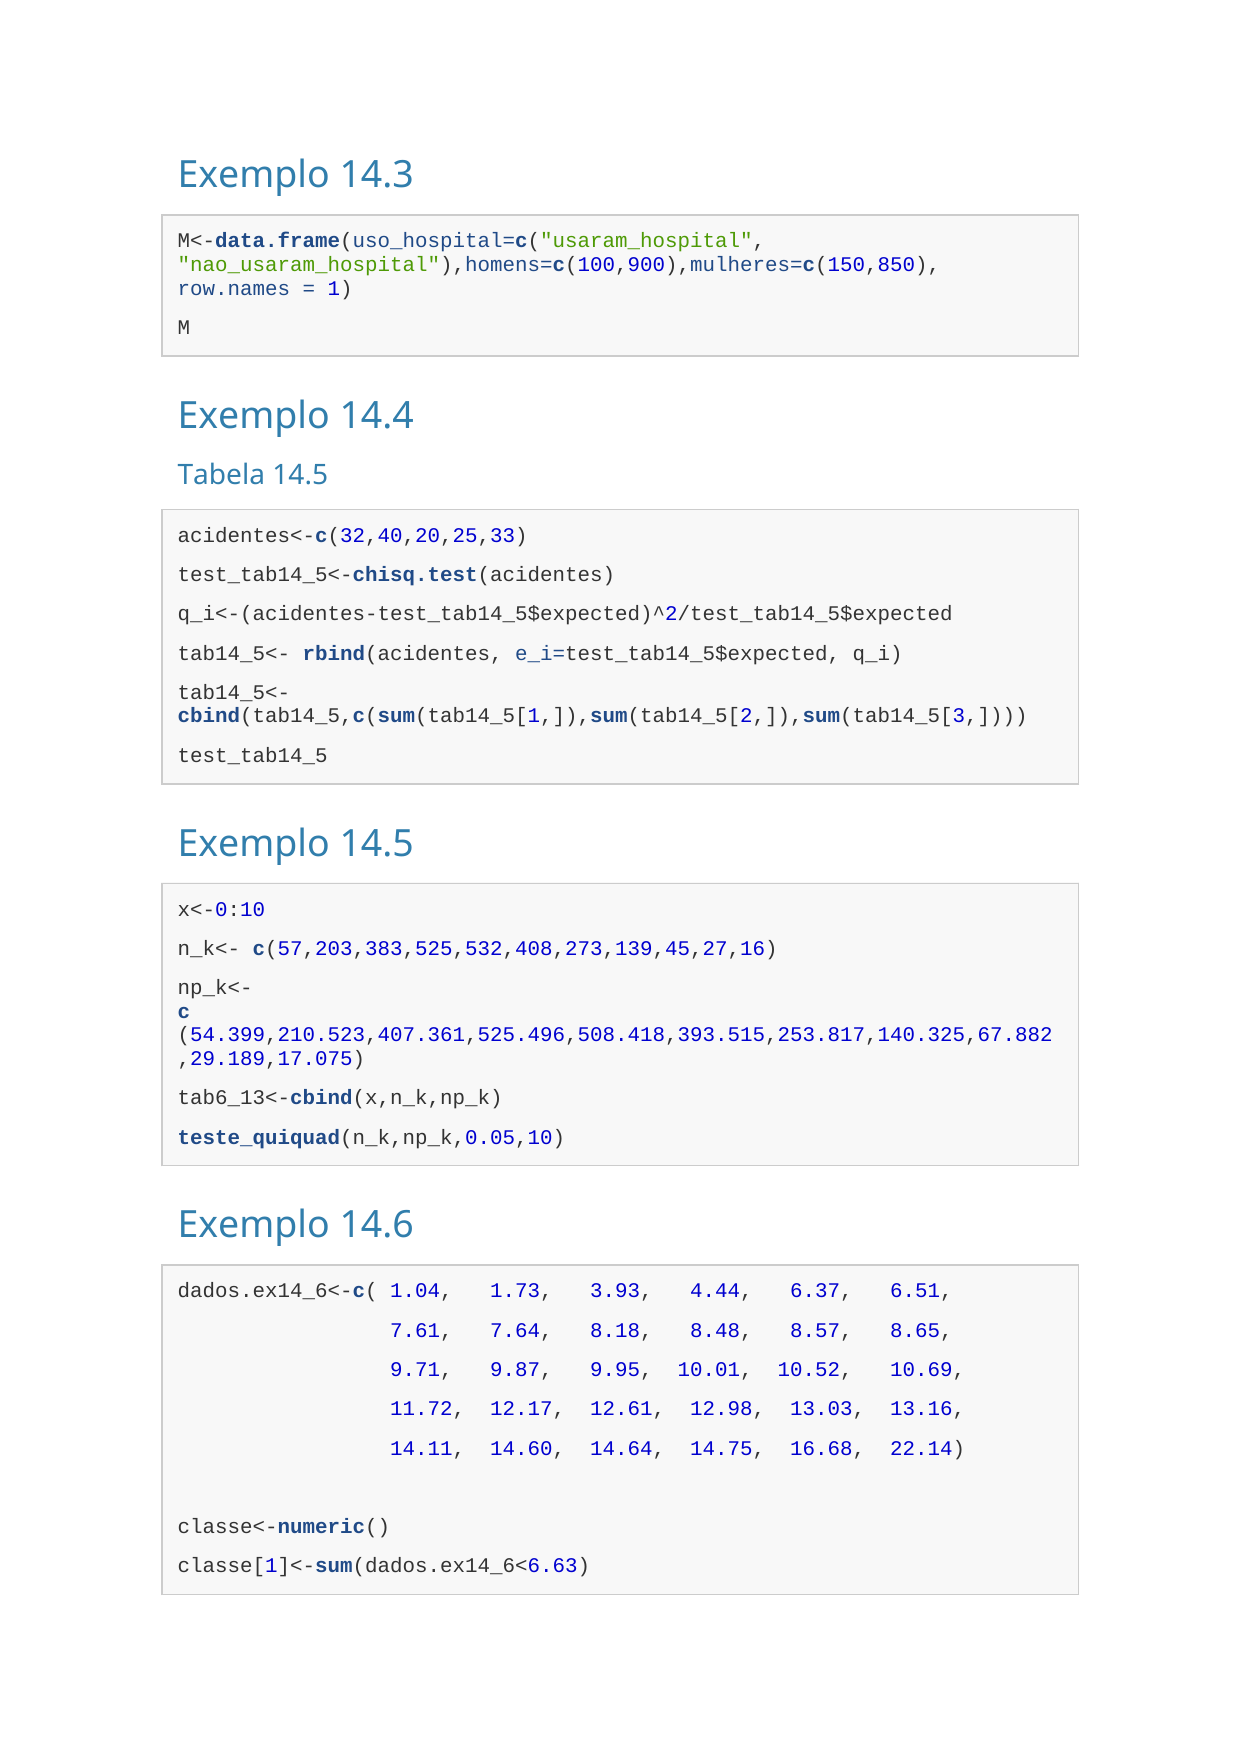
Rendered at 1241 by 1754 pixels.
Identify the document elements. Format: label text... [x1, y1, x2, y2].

text M [163, 301, 1078, 355]
text M<-data.frame(uso_hospital=c("usaram_hospital", "nao_usaram_hospital"),homens=c(100,900),mulheres=c(150,850), row.names = 1) [163, 216, 1078, 301]
text classe<-numeric() [163, 1500, 1078, 1539]
text 14.11, 14.60, 14.64, 14.75, 16.68, 22.14) [163, 1421, 1078, 1461]
text Tabela 14.5 [177, 455, 1063, 493]
text np_k<-c(54.399,210.523,407.361,525.496,508.418,393.515,253.817,140.325,67.882,29.189,17.075) [163, 961, 1078, 1071]
text test_tab14_5<-chisq.test(acidentes) [163, 548, 1078, 587]
text teste_quiquad(n_k,np_k,0.05,10) [163, 1111, 1078, 1165]
text 7.61, 7.64, 8.18, 8.48, 8.57, 8.65, [163, 1304, 1078, 1343]
text Exemplo 14.3 [177, 148, 1063, 199]
text test_tab14_5 [163, 729, 1078, 783]
text classe[1]<-sum(dados.ex14_6<6.63) [163, 1539, 1078, 1594]
text tab14_5<-cbind(tab14_5,c(sum(tab14_5[1,]),sum(tab14_5[2,]),sum(tab14_5[3,]))) [163, 666, 1078, 729]
text q_i<-(acidentes-test_tab14_5$expected)^2/test_tab14_5$expected [163, 587, 1078, 626]
text 11.72, 12.17, 12.61, 12.98, 13.03, 13.16, [163, 1382, 1078, 1421]
text x<-0:10 [163, 884, 1078, 922]
text Exemplo 14.6 [177, 1198, 1063, 1249]
text acidentes<-c(32,40,20,25,33) [163, 510, 1078, 548]
text Exemplo 14.5 [177, 816, 1063, 867]
text Exemplo 14.4 [177, 388, 1063, 439]
text tab14_5<- rbind(acidentes, e_i=test_tab14_5$expected, q_i) [163, 626, 1078, 666]
text n_k<- c(57,203,383,525,532,408,273,139,45,27,16) [163, 922, 1078, 961]
text dados.ex14_6<-c( 1.04, 1.73, 3.93, 4.44, 6.37, 6.51, [163, 1266, 1078, 1304]
text 9.71, 9.87, 9.95, 10.01, 10.52, 10.69, [163, 1343, 1078, 1382]
text tab6_13<-cbind(x,n_k,np_k) [163, 1071, 1078, 1111]
